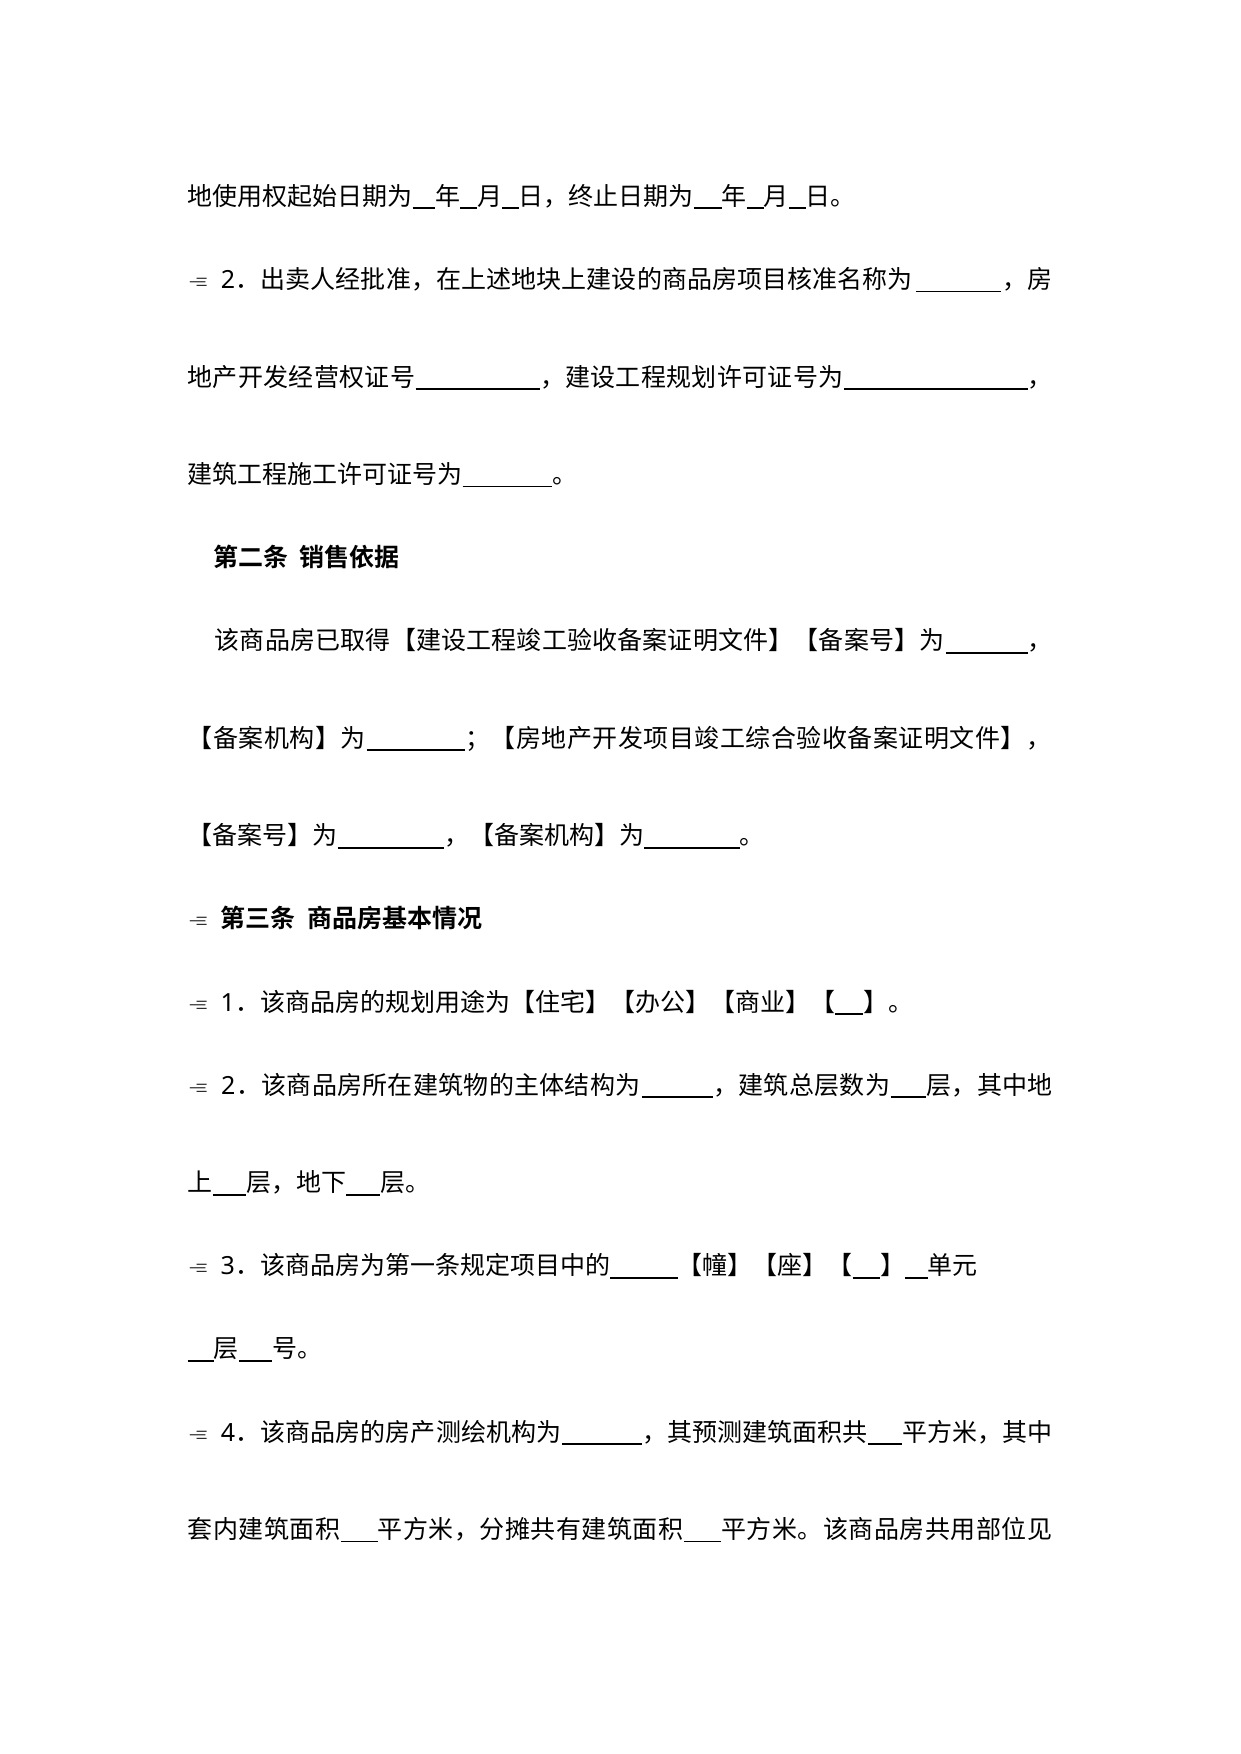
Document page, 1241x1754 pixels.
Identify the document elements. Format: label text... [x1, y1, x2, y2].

text  2．该商品房所在建筑物的主体结构为 ，建筑总层数为 层，其中地上 层，地下 层。 [187, 1051, 1053, 1213]
text 层 号。 [187, 1314, 1053, 1379]
text  2．出卖人经批准，在上述地块上建设的商品房项目核准名称为 ，房地产开发经营权证号 ，建设工程规划许可证号为 ，建筑工程施工许可证号为 。 [187, 245, 1053, 505]
text 该商品房已取得【建设工程竣工验收备案证明文件】【备案号】为 ，【备案机构】为 ；【房地产开发项目竣工综合验收备案证明文件】，【备案号】为 ，【备案机构】为 。 [187, 606, 1053, 866]
text  第三条 商品房基本情况 [187, 884, 1053, 949]
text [187, 1398, 1053, 1560]
text  3．该商品房为第一条规定项目中的 【幢】【座】【 】 单元 [187, 1231, 1053, 1296]
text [187, 162, 1053, 227]
text  1．该商品房的规划用途为【住宅】【办公】【商业】【 】。 [187, 968, 1053, 1033]
text 第二条 销售依据 [187, 523, 1053, 588]
